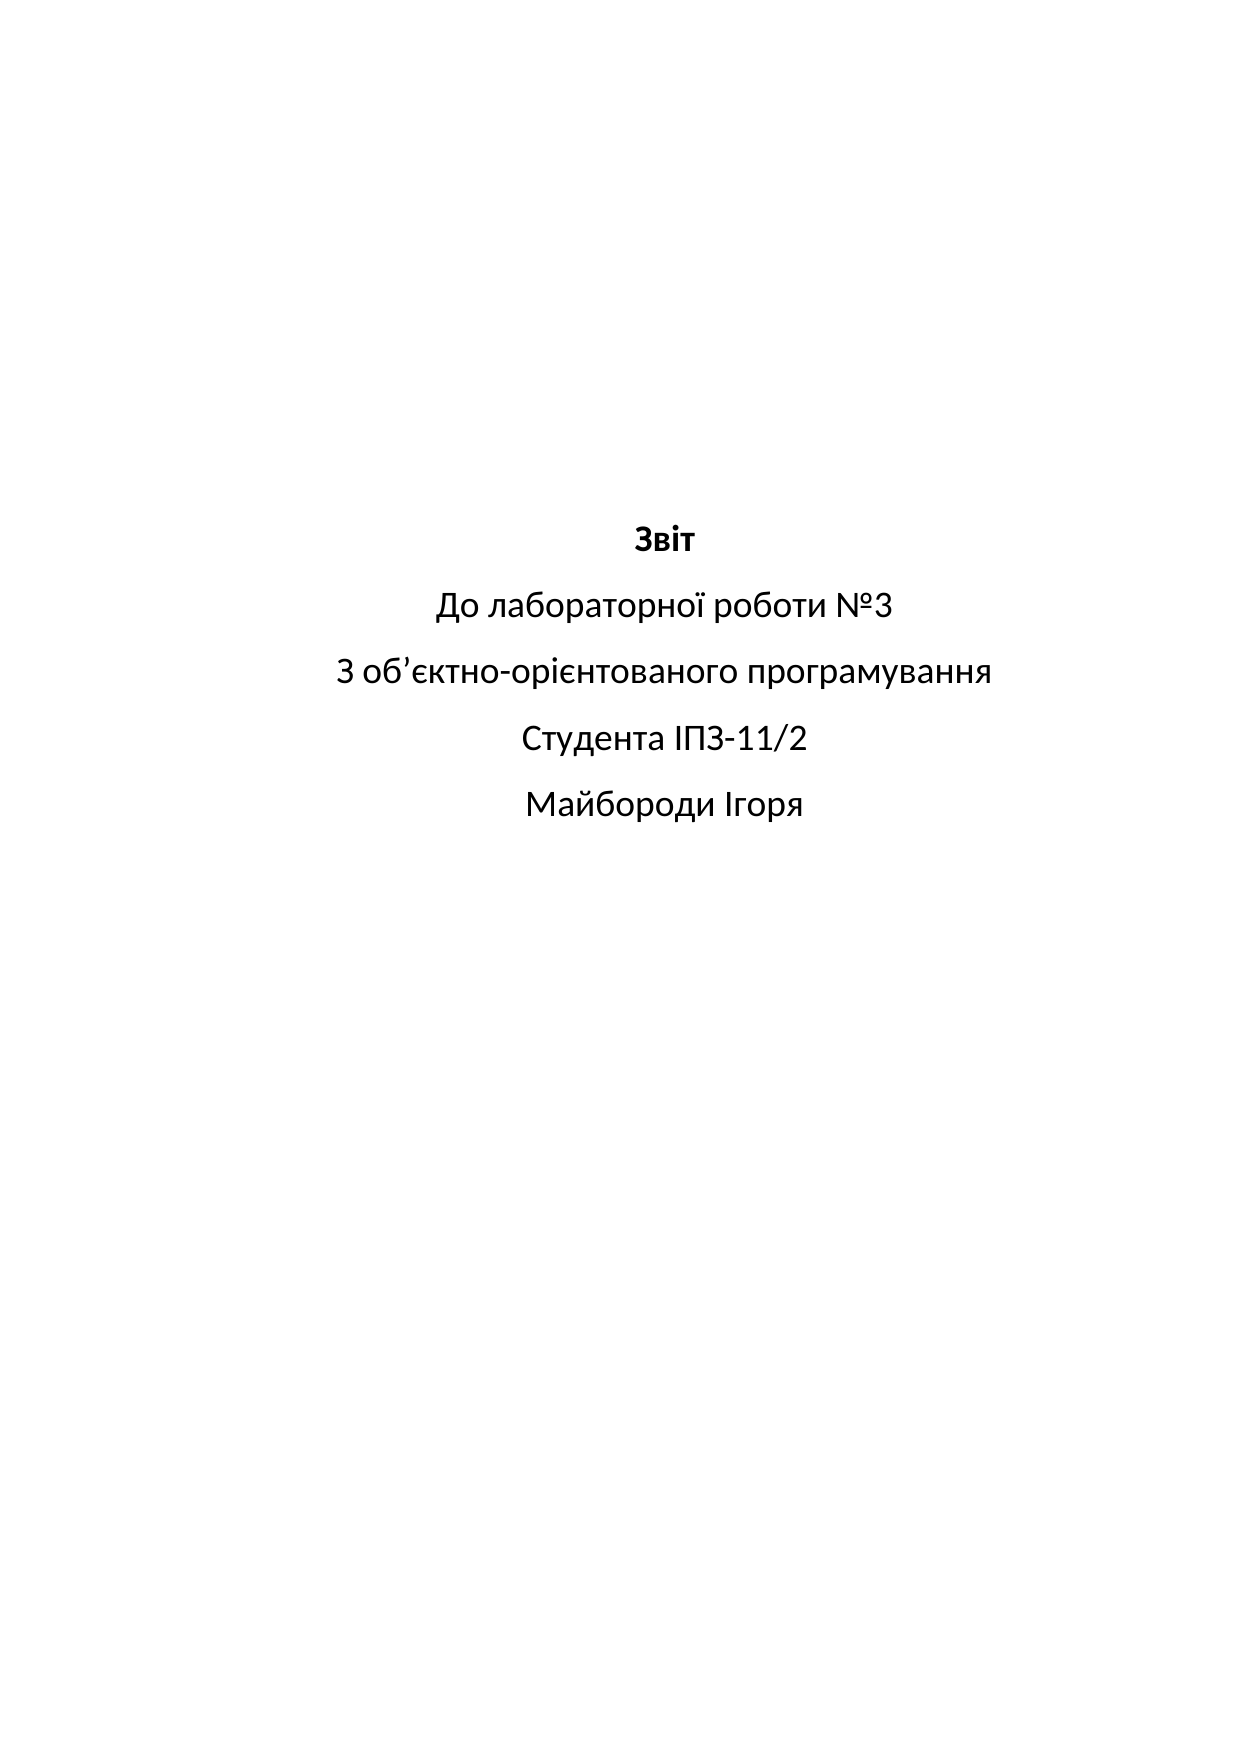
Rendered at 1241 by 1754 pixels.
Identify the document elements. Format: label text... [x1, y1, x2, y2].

text Звіт [177, 515, 1152, 561]
text З об’єктно-орієнтованого програмування [177, 647, 1152, 693]
text До лабораторної роботи №3 [177, 581, 1152, 627]
text Майбороди Ігоря [177, 779, 1152, 825]
text Студента ІПЗ-11/2 [177, 713, 1152, 759]
